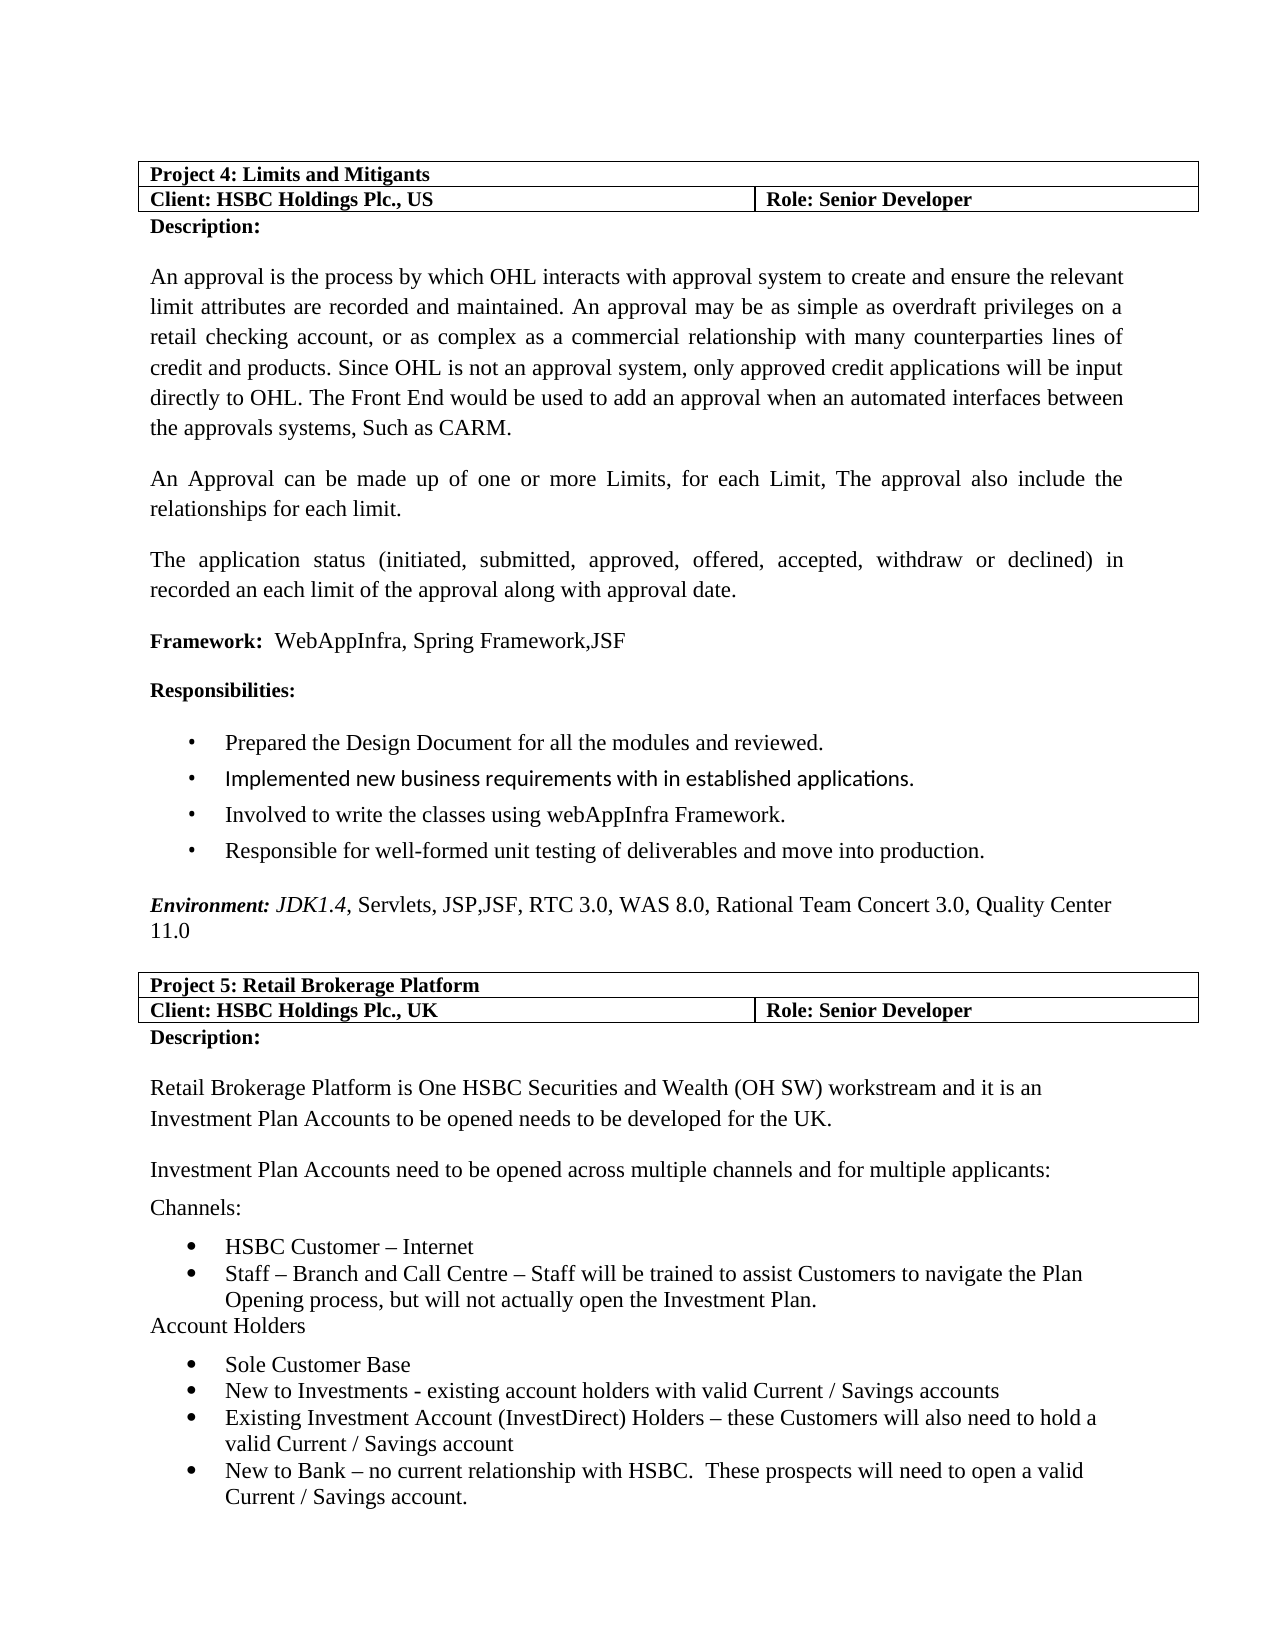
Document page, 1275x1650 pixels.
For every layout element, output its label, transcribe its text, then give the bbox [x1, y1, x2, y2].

list Prepared the Design Document for all the modules and reviewed. [187, 726, 1125, 757]
list Responsible for well-formed unit testing of deliverables and move into production. [187, 834, 1125, 865]
list Staff – Branch and Call Centre – Staff will be trained to assist Customers to navigate the Plan Opening process, but will not actually open the Investment Plan. [187, 1260, 1125, 1312]
list New to Investments - existing account holders with valid Current / Savings accounts [187, 1378, 1125, 1404]
list Involved to write the classes using webAppInfra Framework. [187, 798, 1125, 829]
list Sole Customer Base [187, 1351, 1125, 1378]
text Investment Plan Accounts need to be opened across multiple channels and for multiple applicants: [150, 1156, 1125, 1182]
text Account Holders [150, 1312, 1125, 1339]
list Responsibilities: [150, 678, 1125, 702]
table_header Project 5: Retail Brokerage Platform [139, 973, 1198, 997]
text Description: [150, 1023, 1125, 1050]
table_cell Role: Senior Developer [756, 998, 1198, 1022]
text The application status (initiated, submitted, approved, offered, accepted, withdraw or declined) in recorded an each limit of the approval along with approval date. [150, 546, 1125, 603]
table_cell Role: Senior Developer [756, 187, 1198, 211]
text An approval is the process by which OHL interacts with approval system to create and ensure the relevant limit attributes are recorded and maintained. An approval may be as simple as overdraft privileges on a retail checking account, or as complex as a commercial relationship with many counterparties lines of credit and products. Since OHL is not an approval system, only approved credit applications will be input directly to OHL. The Front End would be used to add an approval when an automated interfaces between the approvals systems, Such as CARM. [150, 263, 1125, 440]
text Retail Brokerage Platform is One HSBC Securities and Wealth (OH SW) workstream and it is an Investment Plan Accounts to be opened needs to be developed for the UK. [150, 1074, 1125, 1131]
text Channels: [150, 1194, 1125, 1221]
table_cell Client: HSBC Holdings Plc., US [139, 187, 754, 211]
text Description: [150, 212, 1125, 238]
list Framework: WebAppInfra, Spring Framework,JSF [150, 627, 1125, 654]
text An Approval can be made up of one or more Limits, for each Limit, The approval also include the relationships for each limit. [150, 465, 1125, 522]
list Implemented new business requirements with in established applications. [187, 762, 1125, 793]
table_header Project 4: Limits and Mitigants [139, 162, 1198, 186]
list New to Bank – no current relationship with HSBC. These prospects will need to open a valid Current / Savings account. [187, 1457, 1125, 1509]
table_cell Client: HSBC Holdings Plc., UK [139, 998, 754, 1022]
list HSBC Customer – Internet [187, 1233, 1125, 1260]
list Environment: JDK1.4, Servlets, JSP,JSF, RTC 3.0, WAS 8.0, Rational Team Concert 3.0, Quality Center 11.0 [150, 891, 1125, 943]
list Existing Investment Account (InvestDirect) Holders – these Customers will also need to hold a valid Current / Savings account [187, 1404, 1125, 1457]
